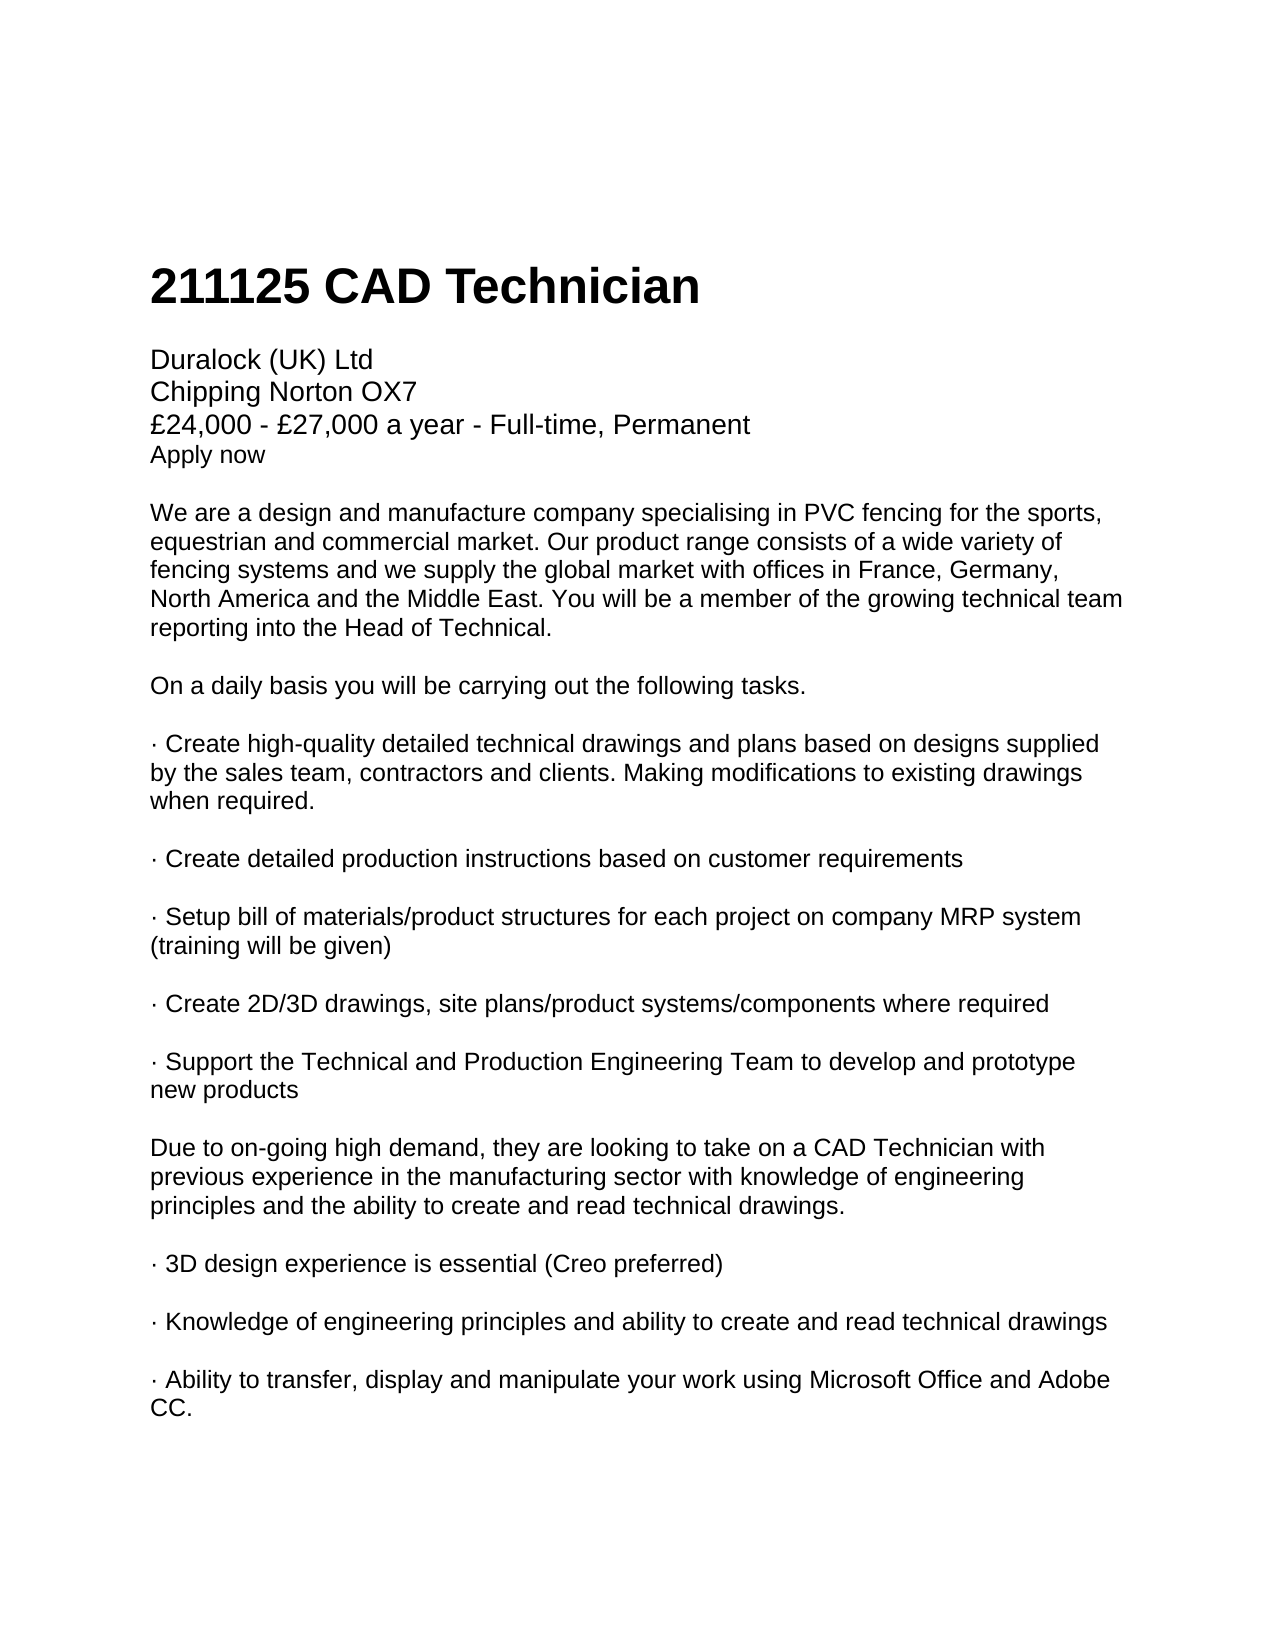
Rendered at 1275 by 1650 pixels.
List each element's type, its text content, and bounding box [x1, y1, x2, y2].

text We are a design and manufacture company specialising in PVC fencing for the sports, equestrian and commercial market. Our product range consists of a wide variety of fencing systems and we supply the global market with offices in France, Germany, North America and the Middle East. You will be a member of the growing technical team reporting into the Head of Technical. [150, 498, 1125, 642]
text 211125 CAD Technician [150, 256, 1125, 314]
text · Ability to transfer, display and manipulate your work using Microsoft Office and Adobe CC. [150, 1365, 1125, 1422]
text Duralock (UK) Ltd [150, 343, 1125, 375]
text · Support the Technical and Production Engineering Team to develop and prototype new products [150, 1047, 1125, 1104]
text On a daily basis you will be carrying out the following tasks. [150, 671, 1125, 700]
text · 3D design experience is essential (Creo preferred) [150, 1249, 1125, 1278]
text · Create high-quality detailed technical drawings and plans based on designs supplied by the sales team, contractors and clients. Making modifications to existing drawings when required. [150, 729, 1125, 815]
text · Knowledge of engineering principles and ability to create and read technical drawings [150, 1307, 1125, 1336]
text · Setup bill of materials/product structures for each project on company MRP system (training will be given) [150, 902, 1125, 960]
text Chipping Norton OX7 [150, 375, 1125, 408]
text · Create 2D/3D drawings, site plans/product systems/components where required [150, 989, 1125, 1018]
text £24,000 - £27,000 a year - Full-time, Permanent [150, 408, 1125, 440]
text Apply now [150, 440, 1125, 469]
text · Create detailed production instructions based on customer requirements [150, 844, 1125, 873]
text Due to on-going high demand, they are looking to take on a CAD Technician with previous experience in the manufacturing sector with knowledge of engineering principles and the ability to create and read technical drawings. [150, 1133, 1125, 1220]
